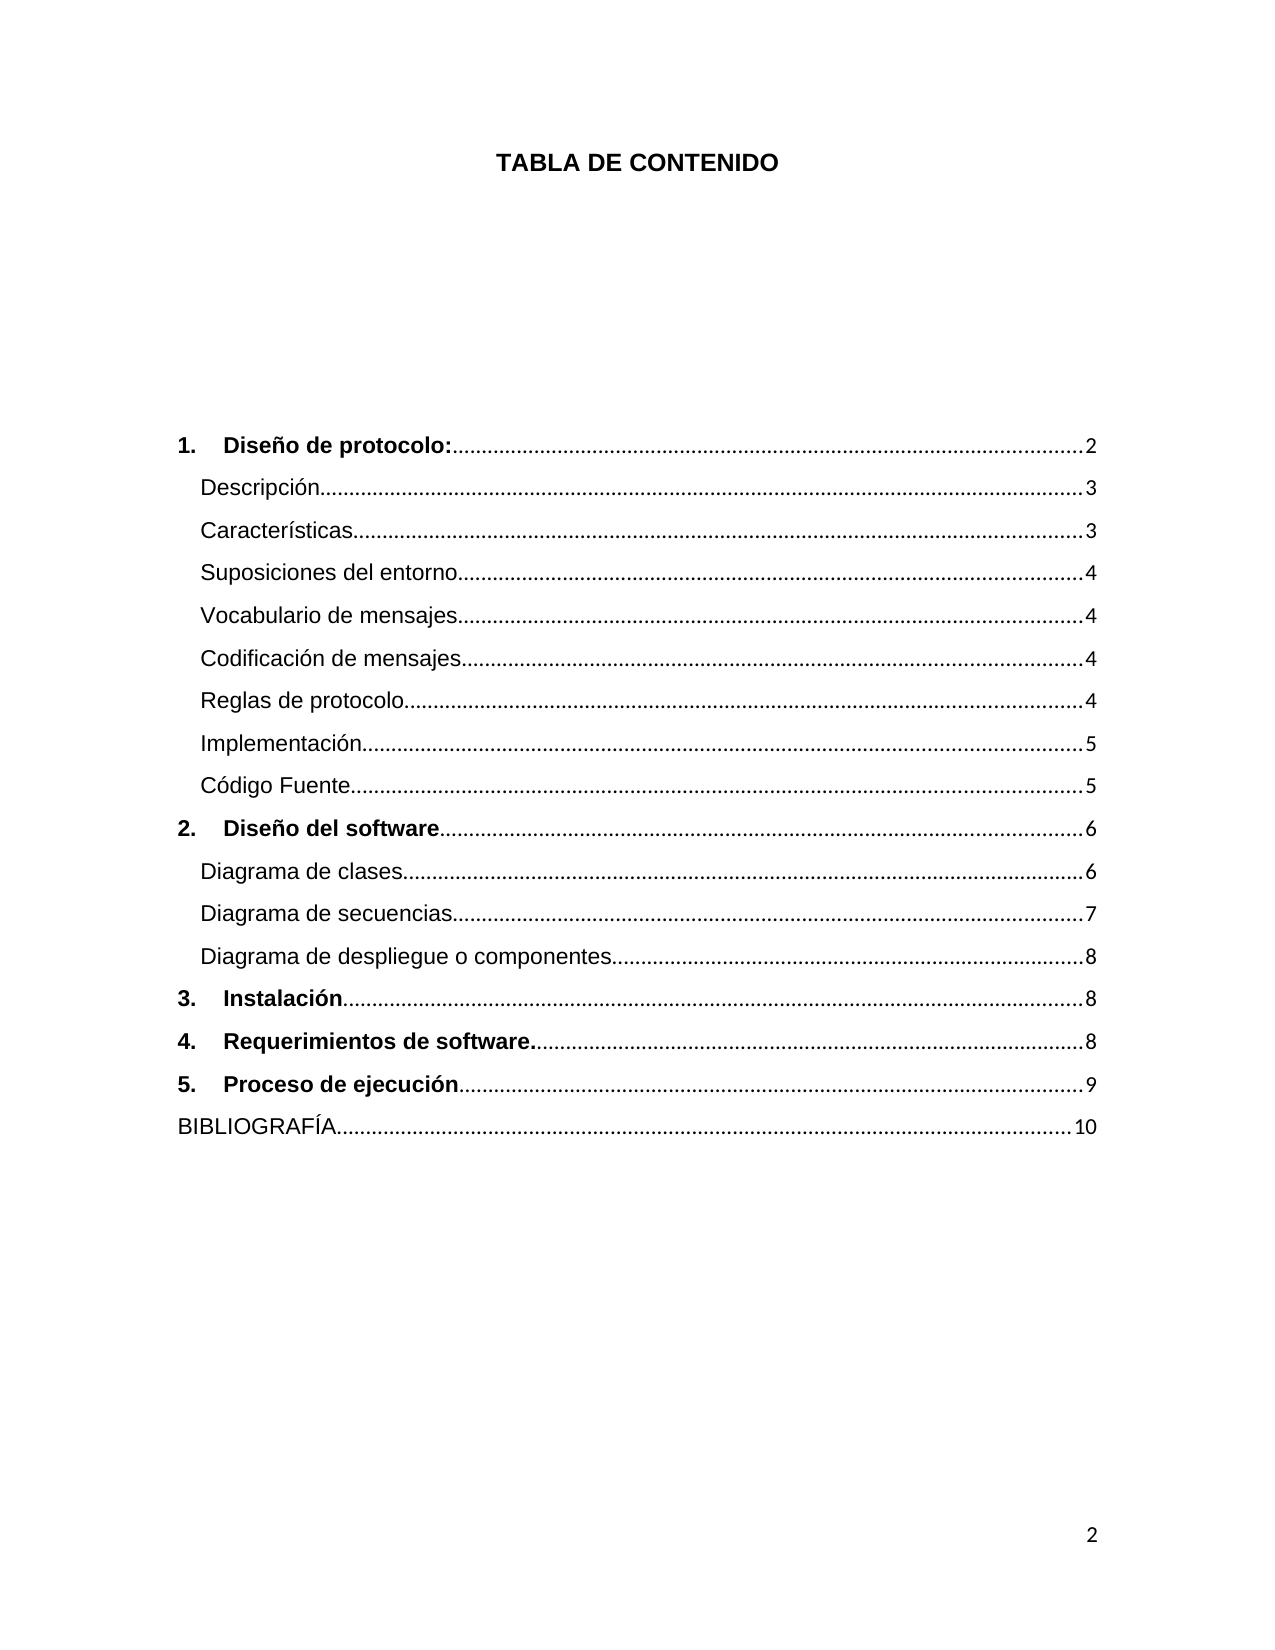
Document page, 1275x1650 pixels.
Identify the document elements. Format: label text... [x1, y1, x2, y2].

text TABLA DE CONTENIDO [177, 148, 1098, 176]
